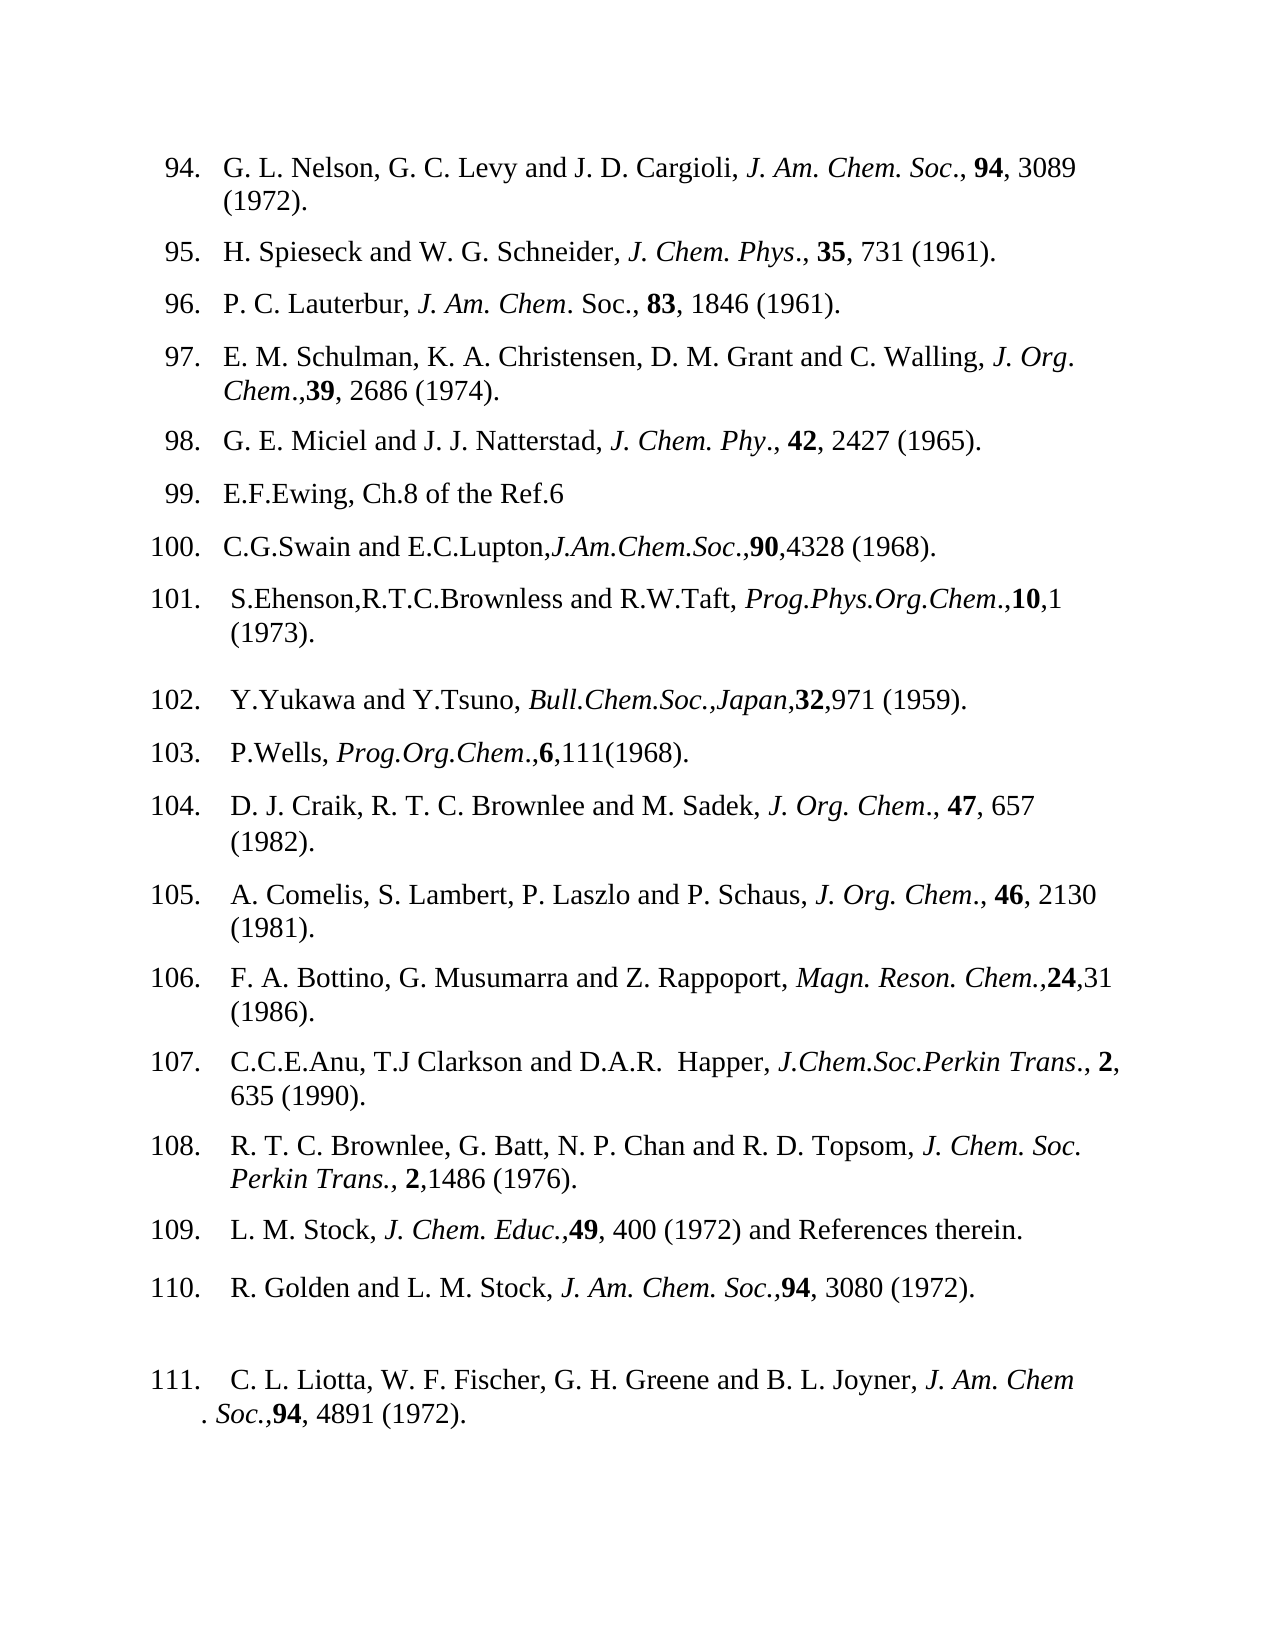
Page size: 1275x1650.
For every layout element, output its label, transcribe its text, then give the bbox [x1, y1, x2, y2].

text . Soc.,94, 4891 (1972). [150, 1396, 1125, 1429]
text 635 (1990). [150, 1078, 1125, 1111]
text 101. S.Ehenson,R.T.C.Brownless and R.W.Taft, Prog.Phys.Org.Chem.,10,1 [150, 582, 1125, 615]
text 108. R. T. C. Brownlee, G. Batt, N. P. Chan and R. D. Topsom, J. Chem. Soc. [150, 1128, 1125, 1162]
text (1981). [150, 910, 1125, 944]
text 97. E. M. Schulman, K. A. Christensen, D. M. Grant and C. Walling, J. Org. [150, 339, 1125, 373]
text 109. L. M. Stock, J. Chem. Educ.,49, 400 (1972) and References therein. [150, 1212, 1125, 1245]
text 99. E.F.Ewing, Ch.8 of the Ref.6 [150, 476, 1125, 509]
text (1973). [150, 615, 1125, 649]
text 100. C.G.Swain and E.C.Lupton,J.Am.Chem.Soc.,90,4328 (1968). [150, 529, 1125, 562]
text 104. D. J. Craik, R. T. C. Brownlee and M. Sadek, J. Org. Chem., 47, 657 [150, 788, 1125, 821]
text 95. H. Spieseck and W. G. Schneider, J. Chem. Phys., 35, 731 (1961). [150, 234, 1125, 267]
text (1986). [150, 994, 1125, 1028]
text 105. A. Comelis, S. Lambert, P. Laszlo and P. Schaus, J. Org. Chem., 46, 2130 [150, 877, 1125, 910]
text Chem.,39, 2686 (1974). [150, 373, 1125, 406]
text 111. C. L. Liotta, W. F. Fischer, G. H. Greene and B. L. Joyner, J. Am. Chem [150, 1362, 1125, 1396]
text (1982). [150, 824, 1125, 857]
text 103. P.Wells, Prog.Org.Chem.,6,111(1968). [150, 735, 1125, 768]
text 107. C.C.E.Anu, T.J Clarkson and D.A.R. Happer, J.Chem.Soc.Perkin Trans., 2, [150, 1044, 1125, 1078]
text (1972). [150, 183, 1125, 217]
text 98. G. E. Miciel and J. J. Natterstad, J. Chem. Phy., 42, 2427 (1965). [150, 423, 1125, 457]
text 94. G. L. Nelson, G. C. Levy and J. D. Cargioli, J. Am. Chem. Soc., 94, 3089 [150, 150, 1125, 183]
text 96. P. C. Lauterbur, J. Am. Chem. Soc., 83, 1846 (1961). [150, 287, 1125, 320]
text 110. R. Golden and L. M. Stock, J. Am. Chem. Soc.,94, 3080 (1972). [150, 1270, 1125, 1304]
text 106. F. A. Bottino, G. Musumarra and Z. Rappoport, Magn. Reson. Chem.,24,31 [150, 961, 1125, 994]
text Perkin Trans., 2,1486 (1976). [150, 1162, 1125, 1195]
text 102. Y.Yukawa and Y.Tsuno, Bull.Chem.Soc.,Japan,32,971 (1959). [150, 682, 1125, 716]
